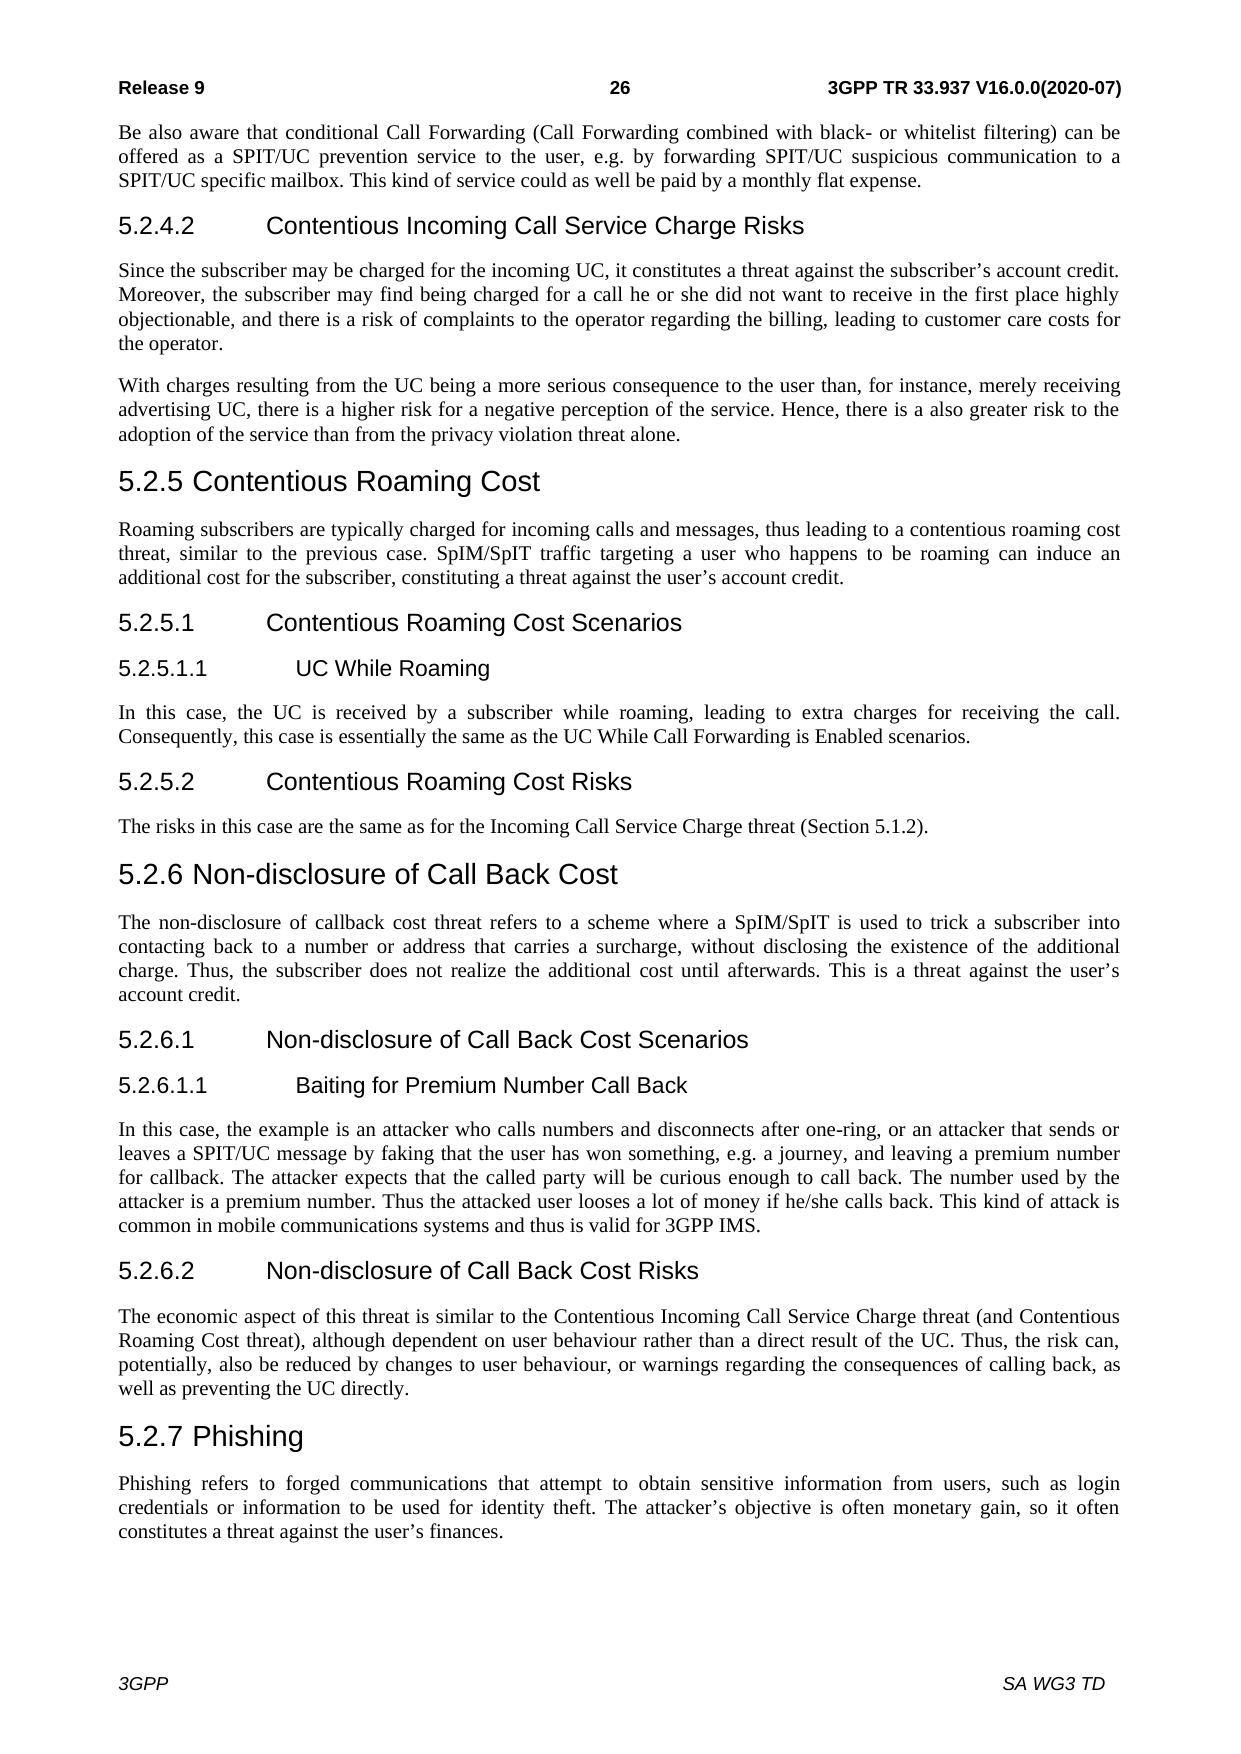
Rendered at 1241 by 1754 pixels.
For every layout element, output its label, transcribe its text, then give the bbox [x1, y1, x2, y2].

text Roaming subscribers are typically charged for incoming calls and messages, thus leading to a contentious roaming cost threat, similar to the previous case. SpIM/SpIT traffic targeting a user who happens to be roaming can induce an additional cost for the subscriber, constituting a threat against the user’s account credit. [118, 517, 1122, 589]
subtitle 5.2.4.2 Contentious Incoming Call Service Charge Risks [118, 211, 1122, 239]
subtitle 5.2.6.1 Non-disclosure of Call Back Cost Scenarios [118, 1024, 1122, 1053]
text With charges resulting from the UC being a more serious consequence to the user than, for instance, merely receiving advertising UC, there is a higher risk for a negative perception of the service. Hence, there is a also greater risk to the adoption of the service than from the privacy violation threat alone. [118, 373, 1122, 446]
text In this case, the UC is received by a subscriber while roaming, leading to extra charges for receiving the call. Consequently, this case is essentially the same as the UC While Call Forwarding is Enabled scenarios. [118, 700, 1122, 748]
subtitle 5.2.5.1.1 UC While Roaming [118, 655, 1122, 681]
subtitle 5.2.6 Non-disclosure of Call Back Cost [118, 857, 1122, 891]
subtitle 5.2.7 Phishing [118, 1419, 1122, 1452]
subtitle 5.2.5.2 Contentious Roaming Cost Risks [118, 767, 1122, 796]
subtitle 5.2.5 Contentious Roaming Cost [118, 464, 1122, 498]
subtitle 5.2.6.2 Non-disclosure of Call Back Cost Risks [118, 1256, 1122, 1285]
subtitle 5.2.5.1 Contentious Roaming Cost Scenarios [118, 607, 1122, 636]
text The non-disclosure of callback cost threat refers to a scheme where a SpIM/SpIT is used to trick a subscriber into contacting back to a number or address that carries a surcharge, without disclosing the existence of the additional charge. Thus, the subscriber does not realize the additional cost until afterwards. This is a threat against the user’s account credit. [118, 909, 1122, 1006]
text The economic aspect of this threat is similar to the Contentious Incoming Call Service Charge threat (and Contentious Roaming Cost threat), although dependent on user behaviour rather than a direct result of the UC. Thus, the risk can, potentially, also be reduced by changes to user behaviour, or warnings regarding the consequences of calling back, as well as preventing the UC directly. [118, 1304, 1122, 1400]
text The risks in this case are the same as for the Incoming Call Service Charge threat (Section 5.1.2). [118, 814, 1122, 838]
text Since the subscriber may be charged for the incoming UC, it constitutes a threat against the subscriber’s account credit. Moreover, the subscriber may find being charged for a call he or she did not want to receive in the first place highly objectionable, and there is a risk of complaints to the operator regarding the billing, leading to customer care costs for the operator. [118, 258, 1122, 354]
text In this case, the example is an attacker who calls numbers and disconnects after one-ring, or an attacker that sends or leaves a SPIT/UC message by faking that the user has won something, e.g. a journey, and leaving a premium number for callback. The attacker expects that the called party will be curious enough to call back. The number used by the attacker is a premium number. Thus the attacked user looses a lot of money if he/she calls back. This kind of attack is common in mobile communications systems and thus is valid for 3GPP IMS. [118, 1117, 1122, 1237]
subtitle 5.2.6.1.1 Baiting for Premium Number Call Back [118, 1072, 1122, 1098]
text Phishing refers to forged communications that attempt to obtain sensitive information from users, such as login credentials or information to be used for identity theft. The attacker’s objective is often monetary gain, so it often constitutes a threat against the user’s finances. [118, 1471, 1122, 1543]
text Be also aware that conditional Call Forwarding (Call Forwarding combined with black- or whitelist filtering) can be offered as a SPIT/UC prevention service to the user, e.g. by forwarding SPIT/UC suspicious communication to a SPIT/UC specific mailbox. This kind of service could as well be paid by a monthly flat expense. [118, 120, 1122, 192]
